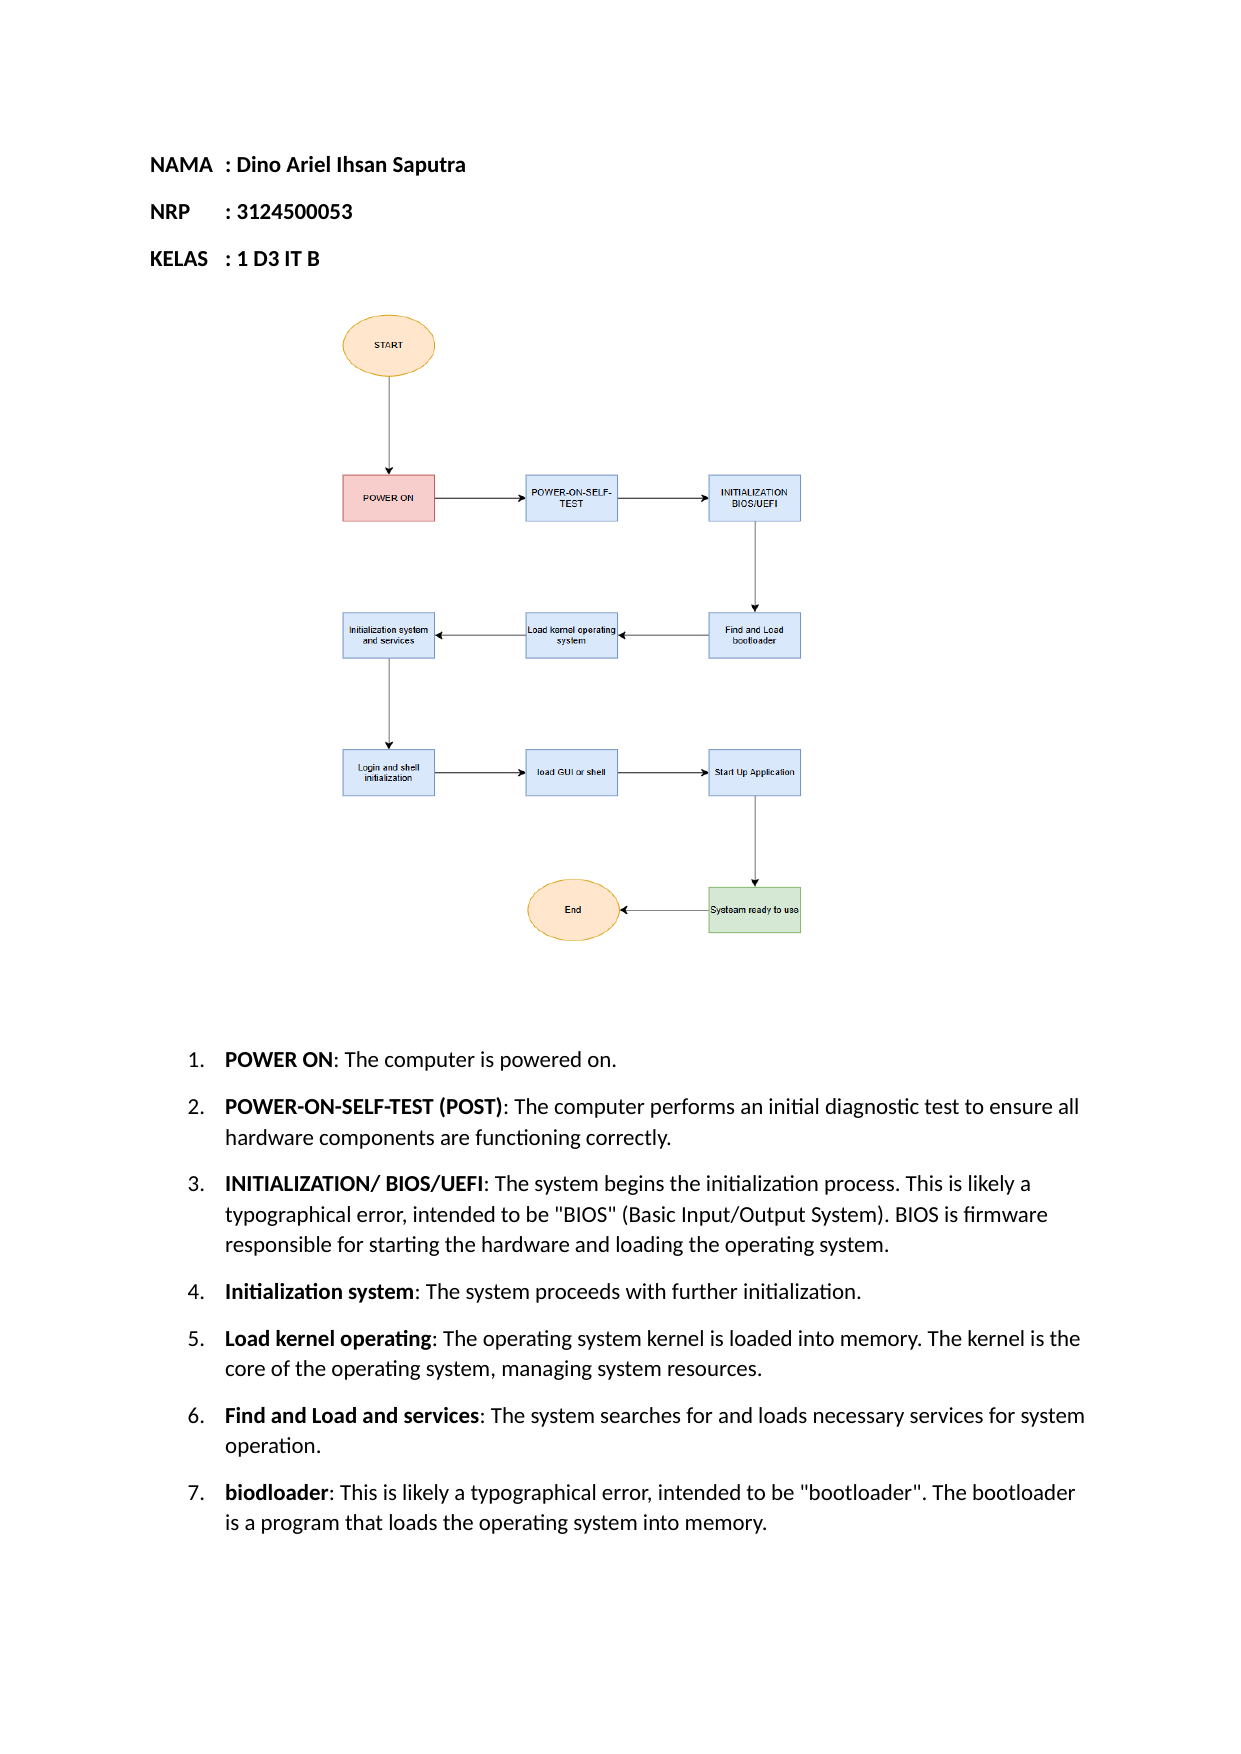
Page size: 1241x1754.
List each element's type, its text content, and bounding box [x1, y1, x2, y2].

list Load kernel operating: The operating system kernel is loaded into memory. The kernel is the core of the operating system, managing system resources. [187, 1324, 1090, 1382]
list INITIALIZATION/ BIOS/UEFI: The system begins the initialization process. This is likely a typographical error, intended to be "BIOS" (Basic Input/Output System). BIOS is firmware responsible for starting the hardware and loading the operating system. [187, 1169, 1090, 1258]
list biodloader: This is likely a typographical error, intended to be "bootloader". The bootloader is a program that loads the operating system into memory. [187, 1478, 1090, 1536]
list POWER ON: The computer is powered on. [187, 1046, 1090, 1074]
text KELAS : 1 D3 IT B [150, 244, 1090, 272]
list POWER-ON-SELF-TEST (POST): The computer performs an initial diagnostic test to ensure all hardware components are functioning correctly. [187, 1092, 1090, 1151]
list Initialization system: The system proceeds with further initialization. [187, 1277, 1090, 1305]
picture [150, 290, 1091, 980]
list Find and Load and services: The system searches for and loads necessary services for system operation. [187, 1401, 1090, 1459]
text NAMA : Dino Ariel Ihsan Saputra [150, 150, 1090, 178]
text NRP : 3124500053 [150, 197, 1090, 225]
